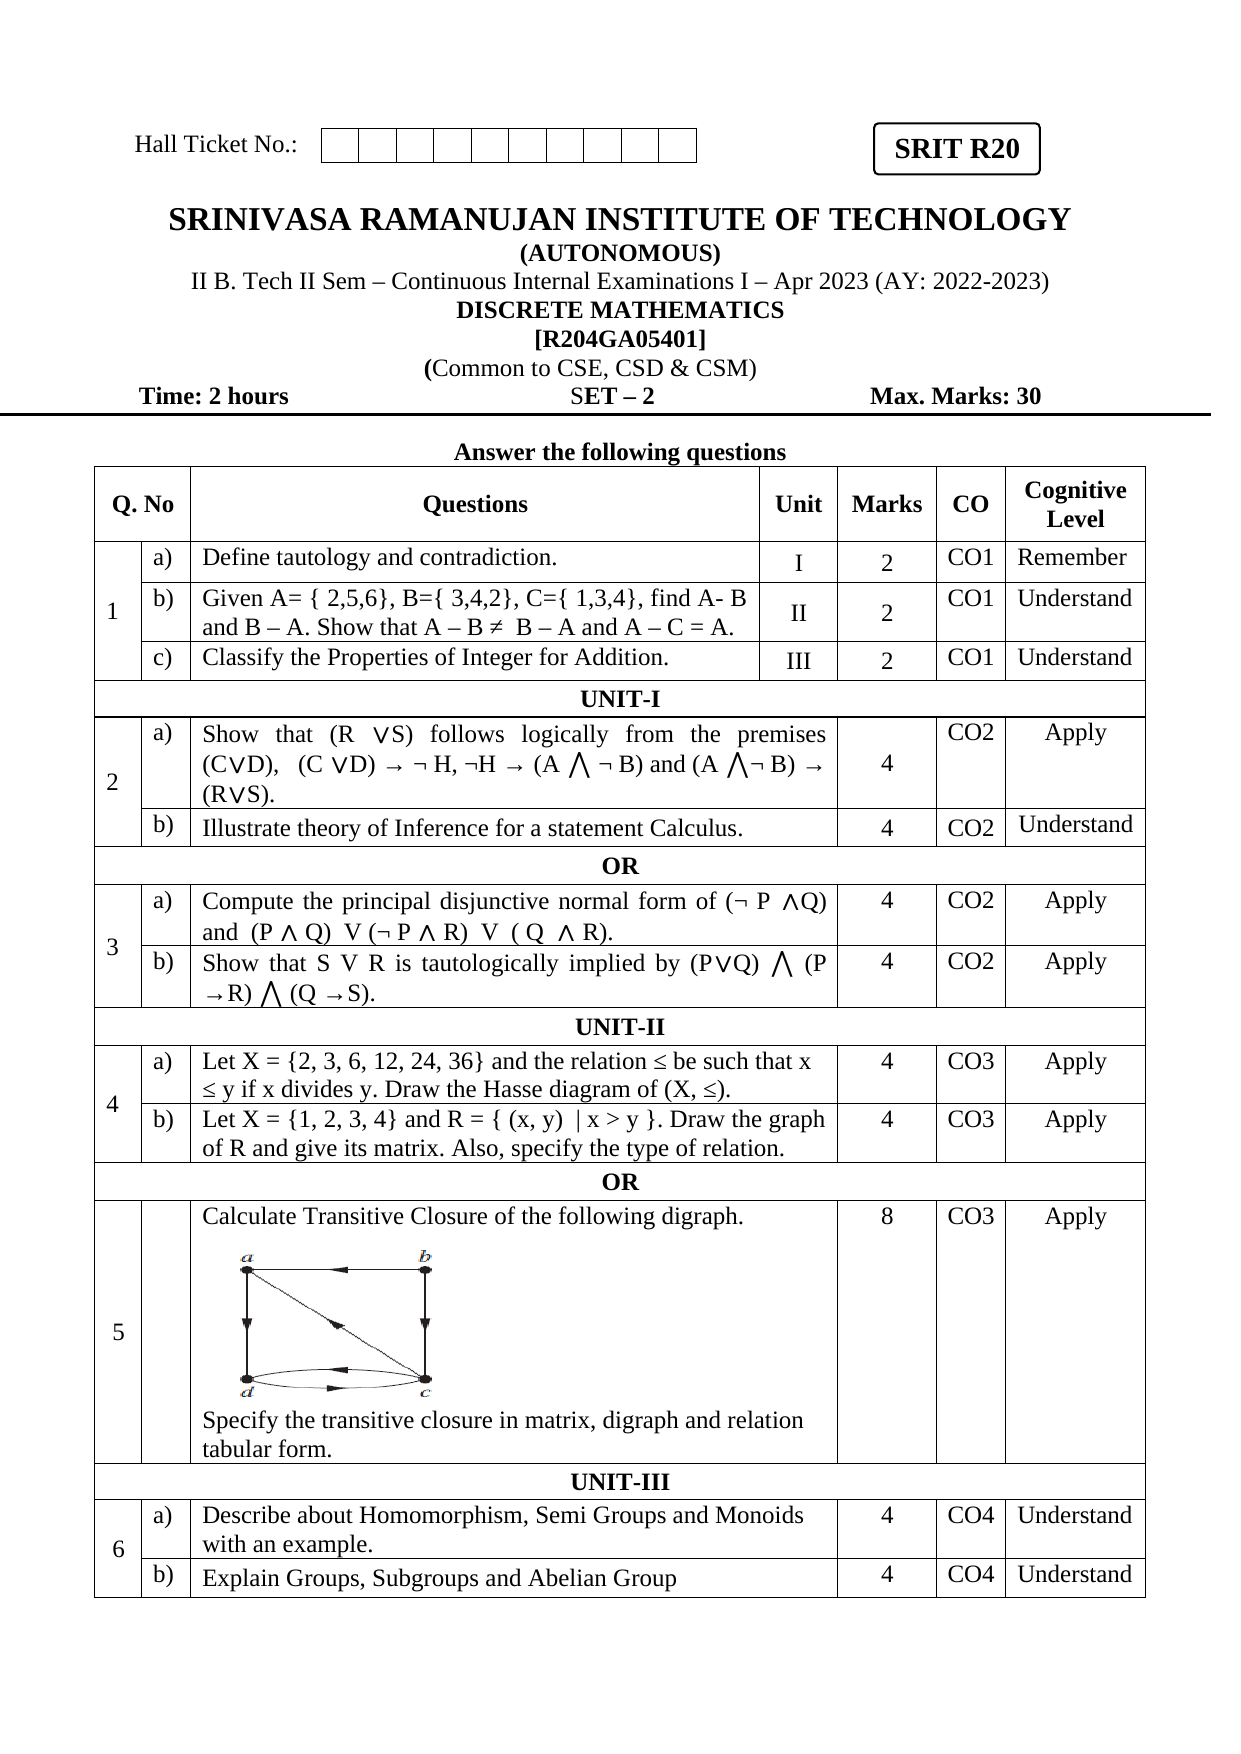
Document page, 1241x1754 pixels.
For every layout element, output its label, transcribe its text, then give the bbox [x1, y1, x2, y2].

table_cell Understand [1006, 642, 1145, 680]
table_cell Calculate Transitive Closure of the following digraph. Specify the transitive closure in matrix, digraph and relation tabular form. [191, 1201, 837, 1463]
table_cell 6 [95, 1500, 141, 1597]
table_cell 2 [838, 542, 936, 582]
table_header CO [937, 467, 1005, 541]
table_cell a) [142, 885, 190, 945]
table_cell CO4 [937, 1559, 1005, 1597]
table_cell a) [142, 1046, 190, 1103]
table_cell 4 [838, 809, 936, 846]
table_cell b) [142, 1559, 190, 1597]
text II B. Tech II Sem – Continuous Internal Examinations I – Apr 2023 (AY: 2022-2023) [120, 266, 1120, 295]
table_cell 2 [838, 583, 936, 641]
table_cell CO1 [937, 542, 1005, 582]
text Time: 2 hours SET – 2 Max. Marks: 30 [120, 381, 1120, 410]
table_cell CO1 [937, 583, 1005, 641]
table_cell Classify the Properties of Integer for Addition. [191, 642, 759, 680]
table_cell Apply [1006, 946, 1145, 1007]
table_cell [142, 1201, 190, 1463]
table_cell Given A= { 2,5,6}, B={ 3,4,2}, C={ 1,3,4}, find A- B and B – A. Show that A – B ≠ B – A and A – C = A. [191, 583, 759, 641]
table_cell CO2 [937, 718, 1005, 808]
table_cell CO2 [937, 946, 1005, 1007]
table_cell 4 [838, 1046, 936, 1103]
table_header [547, 129, 583, 162]
table_header Marks [838, 467, 936, 541]
table_cell 2 [838, 642, 936, 680]
table_header Cognitive Level [1006, 467, 1145, 541]
table_cell CO2 [937, 809, 1005, 846]
table_header Q. No [95, 467, 190, 541]
table_cell I [760, 542, 837, 582]
table_cell Understand [1006, 809, 1145, 846]
table_cell OR [95, 1163, 1145, 1200]
table_cell Define tautology and contradiction. [191, 542, 759, 582]
table_cell Remember [1006, 542, 1145, 582]
table_cell 5 [95, 1201, 141, 1463]
table_header [584, 129, 621, 162]
table_cell 2 [95, 718, 141, 846]
table_cell b) [142, 809, 190, 846]
table_cell a) [142, 1500, 190, 1558]
table_cell CO3 [937, 1046, 1005, 1103]
table_cell 4 [838, 885, 936, 945]
table_cell 4 [838, 1559, 936, 1597]
table_cell Apply [1006, 1104, 1145, 1162]
table_cell a) [142, 542, 190, 582]
table_cell Understand [1006, 1559, 1145, 1597]
text (AUTONOMOUS) [120, 238, 1120, 266]
table_cell CO4 [937, 1500, 1005, 1558]
table_cell CO3 [937, 1104, 1005, 1162]
table_cell UNIT-I [95, 681, 1145, 716]
table_cell UNIT-III [95, 1464, 1145, 1499]
table_cell Understand [1006, 1500, 1145, 1558]
table_cell OR [95, 847, 1145, 884]
table_header Questions [191, 467, 759, 541]
text DISCRETE MATHEMATICS [120, 295, 1120, 324]
table_cell Apply [1006, 885, 1145, 945]
table_cell b) [142, 1104, 190, 1162]
table_cell b) [142, 583, 190, 641]
table_cell 4 [838, 718, 936, 808]
table_cell Apply [1006, 718, 1145, 808]
table_cell Show that (R ∨S) follows logically from the premises (C∨D), (C ∨D) → ¬ H, ¬H → (A ⋀ ¬ B) and (A ⋀¬ B) → (R∨S). [191, 718, 837, 808]
table_cell Describe about Homomorphism, Semi Groups and Monoids with an example. [191, 1500, 837, 1558]
text (Common to CSE, CSD & CSM) [120, 353, 1120, 381]
table_header [472, 129, 508, 162]
table_cell 4 [838, 946, 936, 1007]
table_header [509, 129, 546, 162]
table_cell 8 [838, 1201, 936, 1463]
table_cell Compute the principal disjunctive normal form of (¬ P ∧Q) and (P ∧ Q) V (¬ P ∧ R) V ( Q ∧ R). [191, 885, 837, 945]
table_cell II [760, 583, 837, 641]
table_header [659, 129, 696, 162]
table_cell 4 [838, 1500, 936, 1558]
table_cell 3 [95, 885, 141, 1007]
table_header [622, 129, 658, 162]
table_cell 4 [95, 1046, 141, 1162]
table_header [322, 129, 358, 162]
text [R204GA05401] [120, 324, 1120, 353]
table_cell Apply [1006, 1046, 1145, 1103]
table_cell 4 [838, 1104, 936, 1162]
table_header Hall Ticket No.: [123, 128, 321, 162]
table_cell CO2 [937, 885, 1005, 945]
table_header Unit [760, 467, 837, 541]
table_cell c) [142, 642, 190, 680]
table_cell a) [142, 718, 190, 808]
table_cell III [760, 642, 837, 680]
table_header [359, 129, 396, 162]
table_cell 1 [95, 542, 141, 680]
table_cell Let X = {1, 2, 3, 4} and R = { (x, y) | x > y }. Draw the graph of R and give its matrix. Also, specify the type of relation. [191, 1104, 837, 1162]
table_header [397, 129, 433, 162]
table_cell Understand [1006, 583, 1145, 641]
table_cell Explain Groups, Subgroups and Abelian Group [191, 1559, 837, 1597]
text Answer the following questions [120, 437, 1120, 466]
table_cell CO3 [937, 1201, 1005, 1463]
table_cell Show that S V R is tautologically implied by (P∨Q) ⋀ (P →R) ⋀ (Q →S). [191, 946, 837, 1007]
table_cell Let X = {2, 3, 6, 12, 24, 36} and the relation ≤ be such that x ≤ y if x divides y. Draw the Hasse diagram of (X, ≤). [191, 1046, 837, 1103]
table_header [434, 129, 471, 162]
table_cell Illustrate theory of Inference for a statement Calculus. [191, 809, 837, 846]
text SRINIVASA RAMANUJAN INSTITUTE OF TECHNOLOGY [120, 199, 1120, 238]
table_cell b) [142, 946, 190, 1007]
table_cell CO1 [937, 642, 1005, 680]
table_cell Apply [1006, 1201, 1145, 1463]
table_cell UNIT-II [95, 1008, 1145, 1045]
